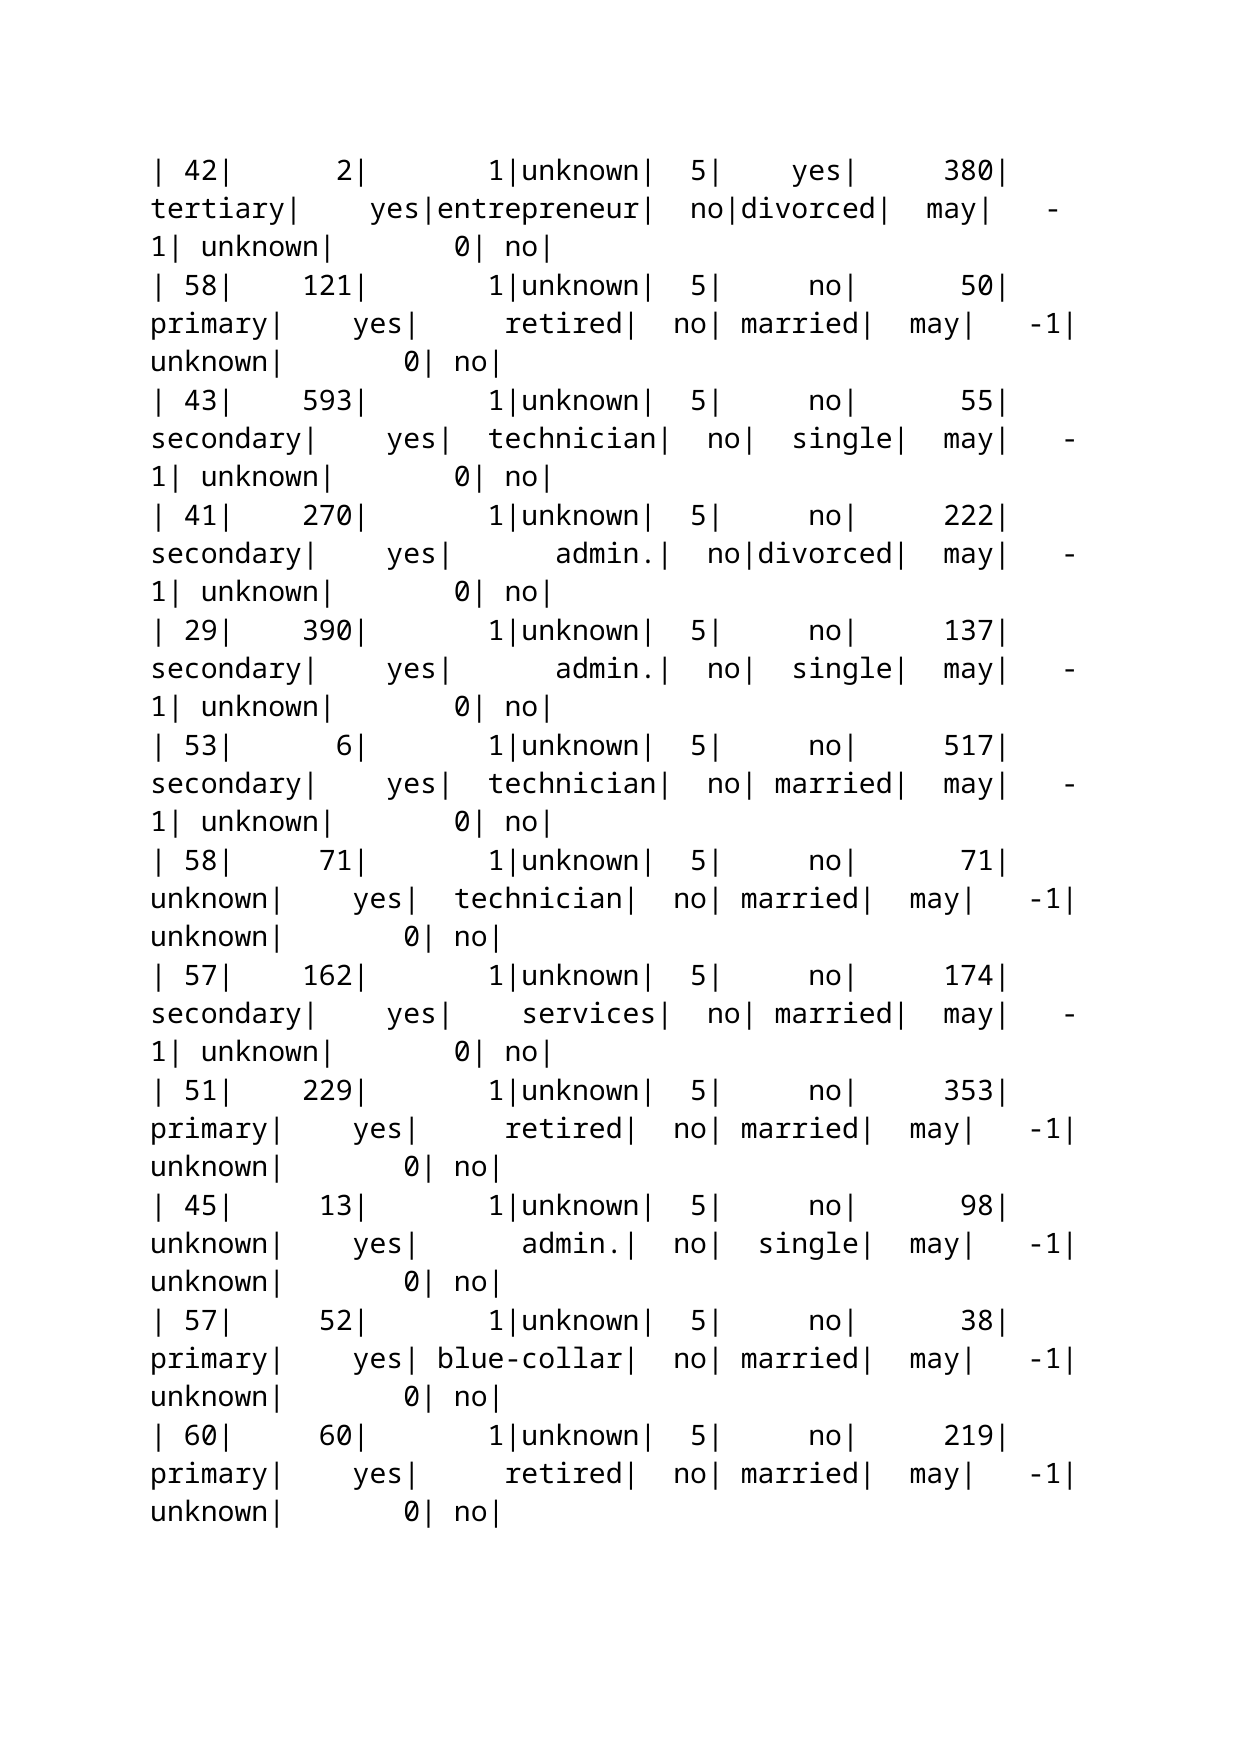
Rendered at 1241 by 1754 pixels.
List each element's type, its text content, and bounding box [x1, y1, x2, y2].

text | 58| 71| 1|unknown| 5| no| 71| unknown| yes| technician| no| married| may| -1| unknown| 0| no| [504, 840, 1090, 955]
text | 42| 2| 1|unknown| 5| yes| 380| tertiary| yes|entrepreneur| no|divorced| may| -1| unknown| 0| no| [555, 150, 1090, 265]
text | 43| 593| 1|unknown| 5| no| 55|secondary| yes| technician| no| single| may| -1| unknown| 0| no| [555, 380, 1090, 495]
text | 58| 121| 1|unknown| 5| no| 50| primary| yes| retired| no| married| may| -1| unknown| 0| no| [504, 265, 1090, 380]
text | 60| 60| 1|unknown| 5| no| 219| primary| yes| retired| no| married| may| -1| unknown| 0| no| [504, 1415, 1090, 1530]
text | 53| 6| 1|unknown| 5| no| 517|secondary| yes| technician| no| married| may| -1| unknown| 0| no| [555, 725, 1090, 840]
text | 57| 162| 1|unknown| 5| no| 174|secondary| yes| services| no| married| may| -1| unknown| 0| no| [555, 955, 1090, 1070]
text | 41| 270| 1|unknown| 5| no| 222|secondary| yes| admin.| no|divorced| may| -1| unknown| 0| no| [555, 495, 1090, 610]
text | 29| 390| 1|unknown| 5| no| 137|secondary| yes| admin.| no| single| may| -1| unknown| 0| no| [555, 610, 1090, 725]
text | 51| 229| 1|unknown| 5| no| 353| primary| yes| retired| no| married| may| -1| unknown| 0| no| [504, 1070, 1090, 1185]
text | 45| 13| 1|unknown| 5| no| 98| unknown| yes| admin.| no| single| may| -1| unknown| 0| no| [504, 1185, 1090, 1300]
text | 57| 52| 1|unknown| 5| no| 38| primary| yes| blue-collar| no| married| may| -1| unknown| 0| no| [504, 1300, 1090, 1415]
